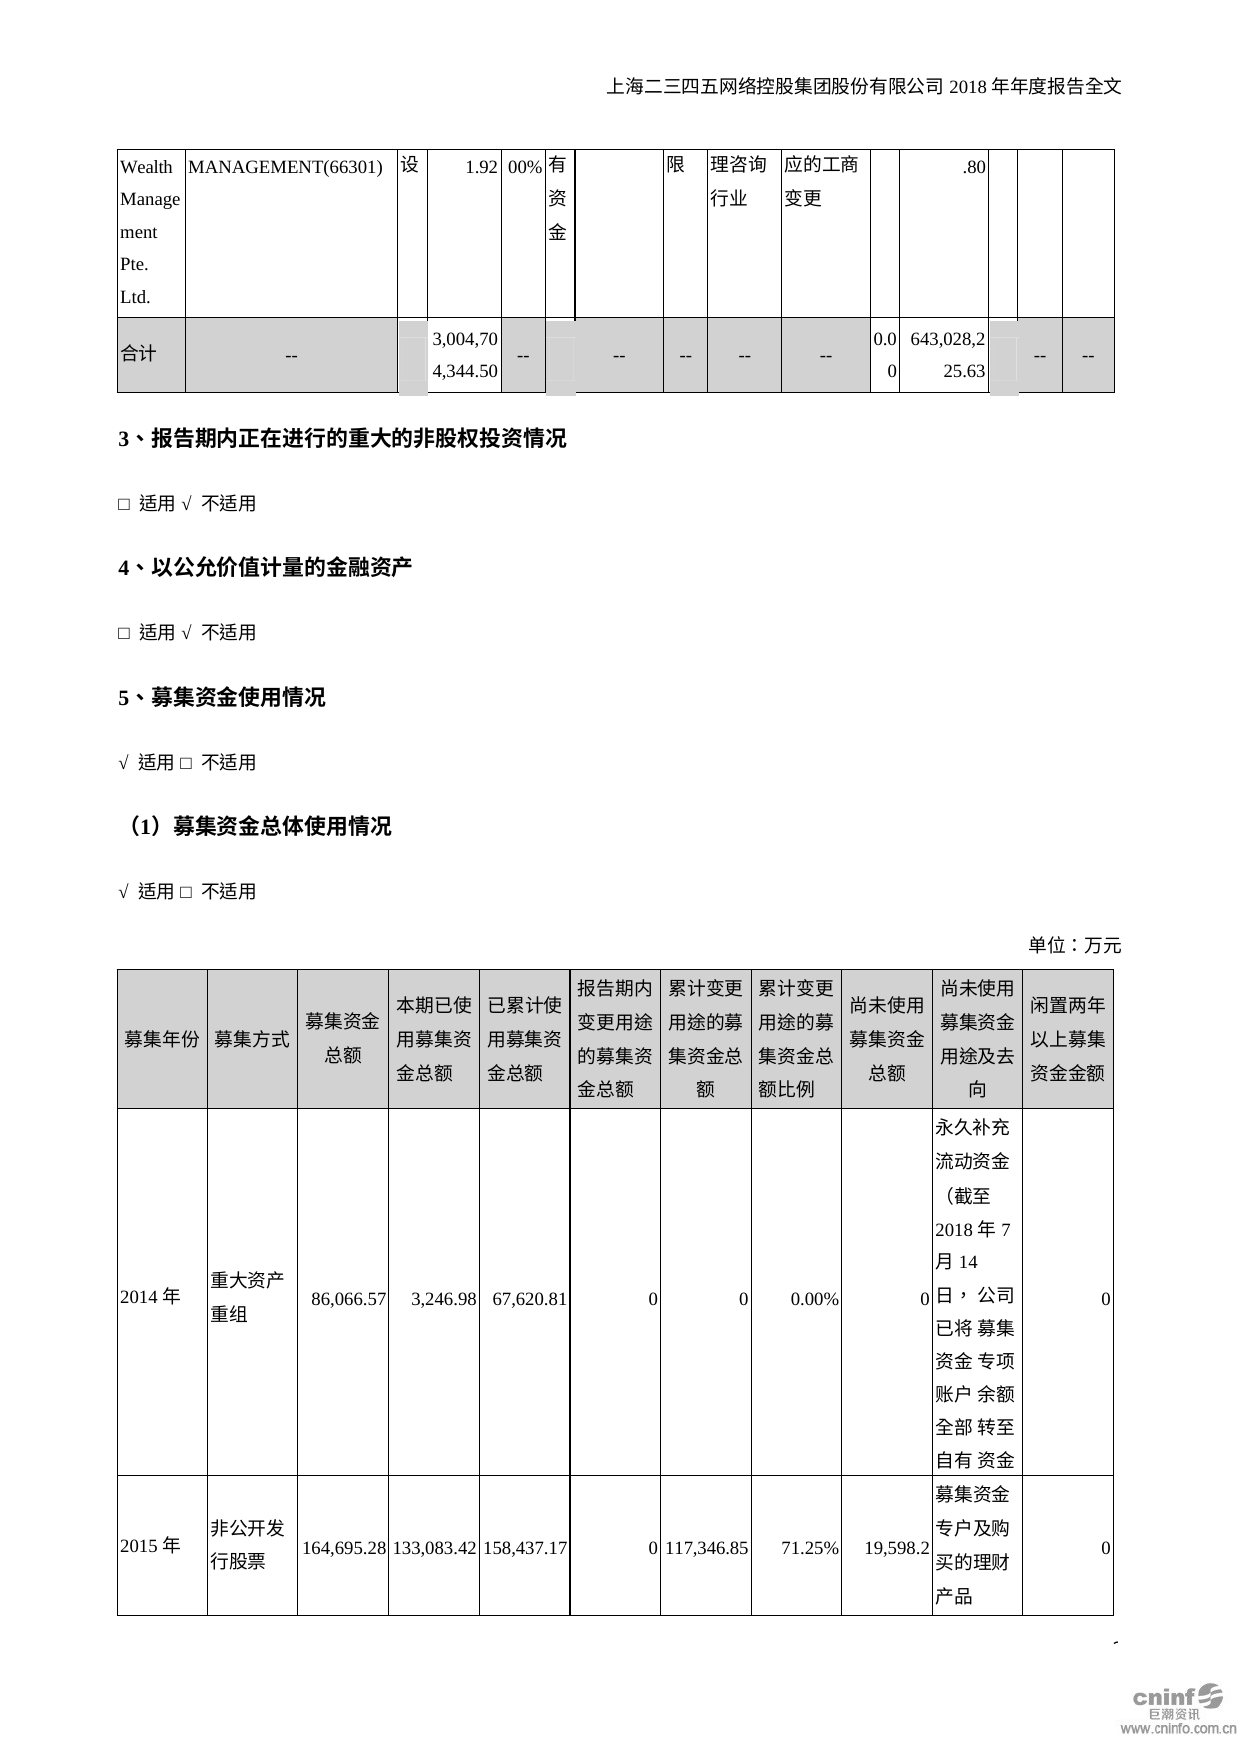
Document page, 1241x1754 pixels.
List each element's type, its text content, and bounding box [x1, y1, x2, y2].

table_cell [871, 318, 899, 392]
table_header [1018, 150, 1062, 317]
text √ 适用 □ 不适用 [118, 879, 575, 904]
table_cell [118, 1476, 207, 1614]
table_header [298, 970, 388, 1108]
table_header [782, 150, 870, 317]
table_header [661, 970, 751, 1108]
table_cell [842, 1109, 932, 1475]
subtitle 3、报告期内正在进行的重大的非股权投资情况 [118, 422, 575, 452]
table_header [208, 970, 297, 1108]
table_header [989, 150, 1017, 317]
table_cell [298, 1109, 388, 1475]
text 单位：万元 [1028, 932, 1240, 958]
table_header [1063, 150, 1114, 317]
text □ 适用 √ 不适用 [118, 619, 575, 645]
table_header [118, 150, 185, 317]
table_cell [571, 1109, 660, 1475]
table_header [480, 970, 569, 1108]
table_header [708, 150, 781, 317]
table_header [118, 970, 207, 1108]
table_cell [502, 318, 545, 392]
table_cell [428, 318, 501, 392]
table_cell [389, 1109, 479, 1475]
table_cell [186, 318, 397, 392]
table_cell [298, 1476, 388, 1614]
subtitle （1）募集资金总体使用情况 [118, 811, 575, 841]
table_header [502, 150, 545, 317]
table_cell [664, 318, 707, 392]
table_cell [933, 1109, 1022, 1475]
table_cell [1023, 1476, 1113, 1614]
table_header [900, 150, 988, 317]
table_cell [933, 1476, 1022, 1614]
text □ 适用 √ 不适用 [118, 490, 575, 516]
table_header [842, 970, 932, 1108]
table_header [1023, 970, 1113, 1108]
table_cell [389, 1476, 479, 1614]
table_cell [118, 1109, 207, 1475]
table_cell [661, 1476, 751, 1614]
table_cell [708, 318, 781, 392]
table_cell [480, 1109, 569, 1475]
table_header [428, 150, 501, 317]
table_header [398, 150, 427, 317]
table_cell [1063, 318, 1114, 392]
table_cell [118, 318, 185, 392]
picture [546, 321, 576, 396]
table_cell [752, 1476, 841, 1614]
subtitle 5、募集资金使用情况 [118, 682, 575, 711]
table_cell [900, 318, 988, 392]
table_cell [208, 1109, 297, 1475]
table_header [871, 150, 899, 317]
text √ 适用 □ 不适用 [118, 749, 575, 775]
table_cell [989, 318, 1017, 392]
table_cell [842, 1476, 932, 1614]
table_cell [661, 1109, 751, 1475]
picture [990, 321, 1019, 396]
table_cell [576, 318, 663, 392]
picture [1115, 1680, 1240, 1737]
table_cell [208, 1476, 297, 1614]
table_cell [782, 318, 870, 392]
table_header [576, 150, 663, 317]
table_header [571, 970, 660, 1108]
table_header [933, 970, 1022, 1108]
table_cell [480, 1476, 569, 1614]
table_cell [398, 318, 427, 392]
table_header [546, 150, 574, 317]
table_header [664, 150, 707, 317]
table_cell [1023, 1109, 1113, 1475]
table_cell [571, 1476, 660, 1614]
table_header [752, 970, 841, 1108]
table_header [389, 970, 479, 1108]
subtitle 4、以公允价值计量的金融资产 [118, 552, 575, 582]
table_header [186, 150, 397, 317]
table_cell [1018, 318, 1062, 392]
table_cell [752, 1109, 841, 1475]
picture [399, 321, 428, 396]
